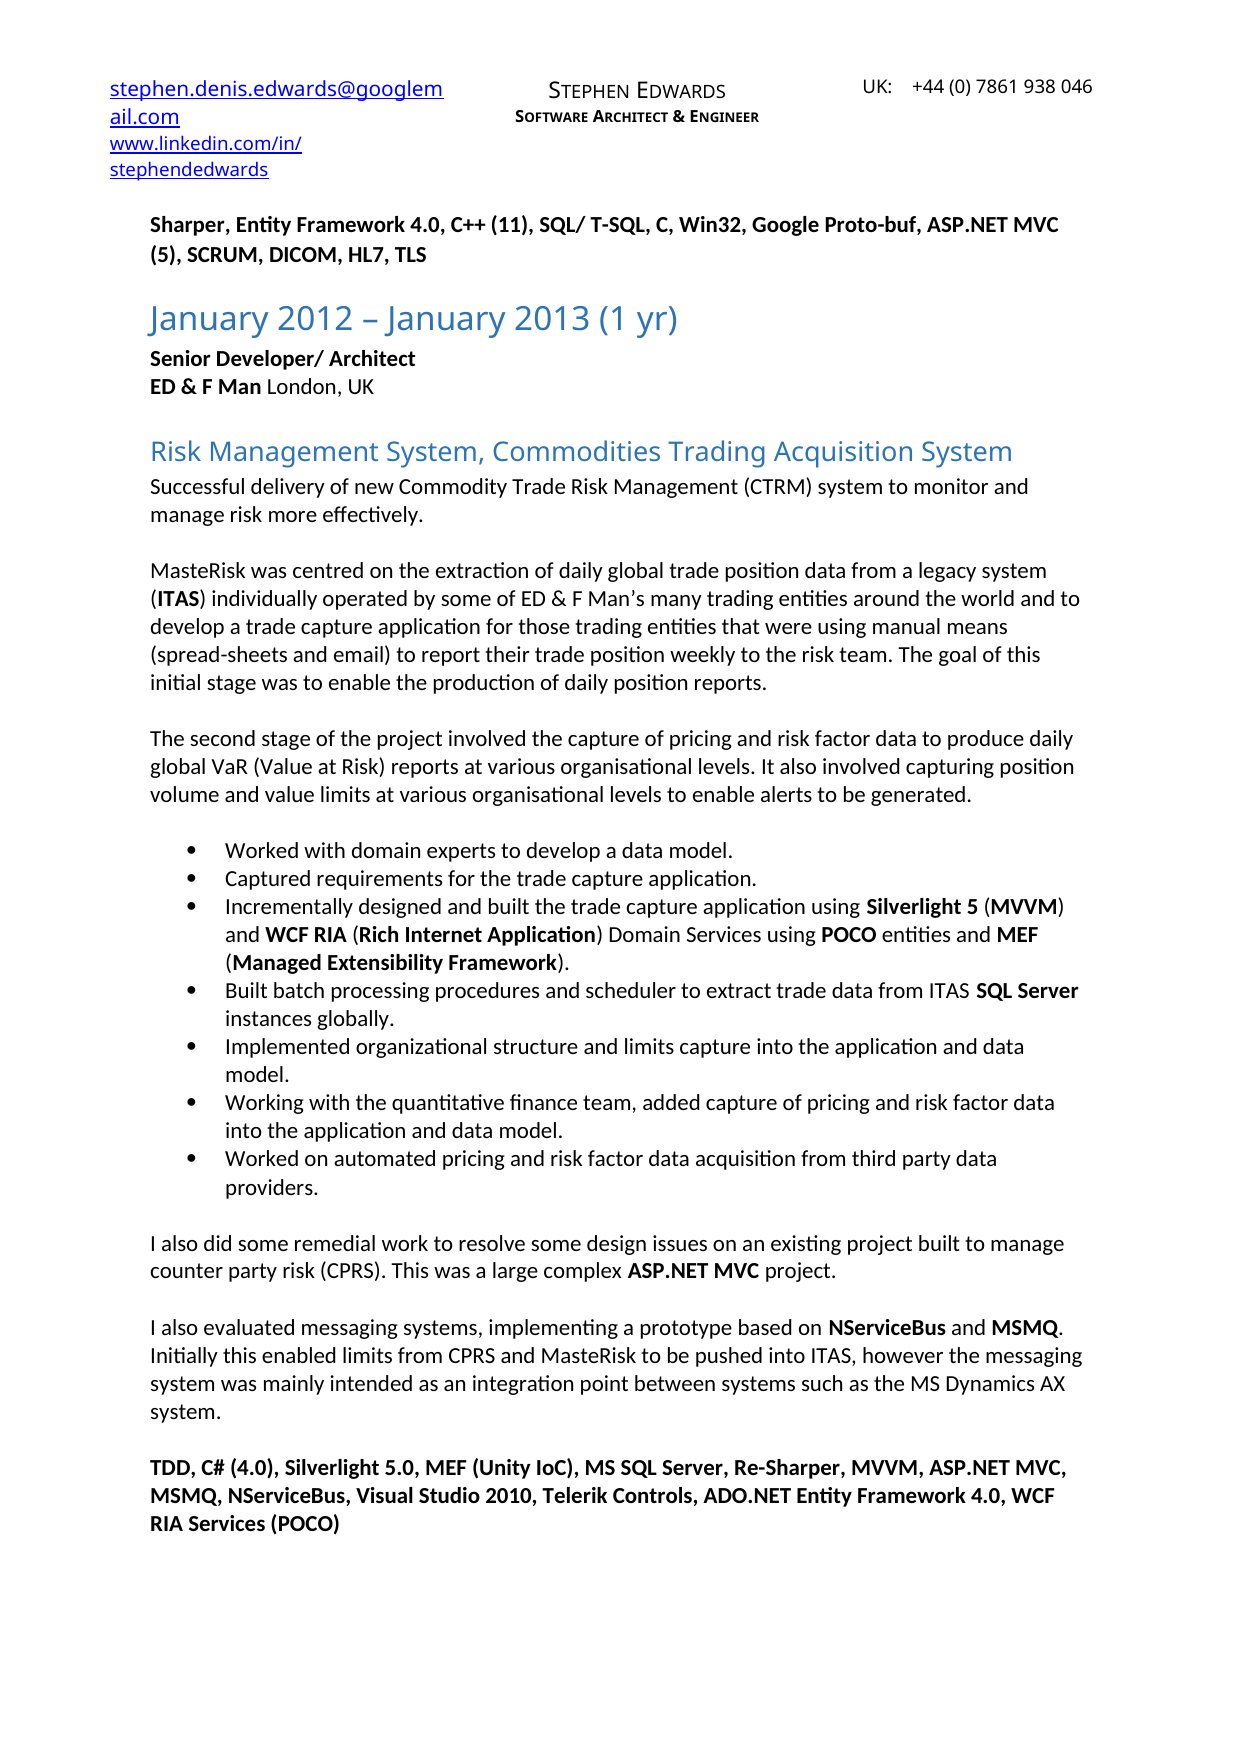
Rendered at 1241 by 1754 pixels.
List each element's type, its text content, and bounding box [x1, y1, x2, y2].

list Working with the quantitative finance team, added capture of pricing and risk factor data into the application and data model. [187, 1088, 1090, 1144]
list Built batch processing procedures and scheduler to extract trade data from ITAS SQL Server instances globally. [187, 976, 1090, 1032]
text I also did some remedial work to resolve some design issues on an existing project built to manage counter party risk (CPRS). This was a large complex ASP.NET MVC project. [150, 1229, 1090, 1285]
text The second stage of the project involved the capture of pricing and risk factor data to produce daily global VaR (Value at Risk) reports at various organisational levels. It also involved capturing position volume and value limits at various organisational levels to enable alerts to be generated. [150, 724, 1090, 808]
subtitle January 2012 – January 2013 (1 yr) [150, 295, 1090, 341]
text Successful delivery of new Commodity Trade Risk Management (CTRM) system to monitor and manage risk more effectively. [150, 472, 1090, 528]
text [150, 210, 1090, 268]
list Worked on automated pricing and risk factor data acquisition from third party data providers. [187, 1144, 1090, 1201]
text MasteRisk was centred on the extraction of daily global trade position data from a legacy system (ITAS) individually operated by some of ED & F Man’s many trading entities around the world and to develop a trade capture application for those trading entities that were using manual means (spread-sheets and email) to report their trade position weekly to the risk team. The goal of this initial stage was to enable the production of daily position reports. [150, 556, 1090, 696]
text TDD, C# (4.0), Silverlight 5.0, MEF (Unity IoC), MS SQL Server, Re-Sharper, MVVM, ASP.NET MVC, MSMQ, NServiceBus, Visual Studio 2010, Telerik Controls, ADO.NET Entity Framework 4.0, WCF RIA Services (POCO) [150, 1453, 1090, 1537]
subtitle Risk Management System, Commodities Trading Acquisition System [150, 432, 1090, 469]
text ED & F Man London, UK [150, 372, 1090, 400]
text Senior Developer/ Architect [150, 344, 1090, 372]
list Incrementally designed and built the trade capture application using Silverlight 5 (MVVM) and WCF RIA (Rich Internet Application) Domain Services using POCO entities and MEF (Managed Extensibility Framework). [187, 892, 1090, 976]
list Worked with domain experts to develop a data model. [187, 836, 1090, 864]
text I also evaluated messaging systems, implementing a prototype based on NServiceBus and MSMQ. Initially this enabled limits from CPRS and MasteRisk to be pushed into ITAS, however the messaging system was mainly intended as an integration point between systems such as the MS Dynamics AX system. [150, 1313, 1090, 1425]
list Implemented organizational structure and limits capture into the application and data model. [187, 1032, 1090, 1088]
list Captured requirements for the trade capture application. [187, 864, 1090, 892]
